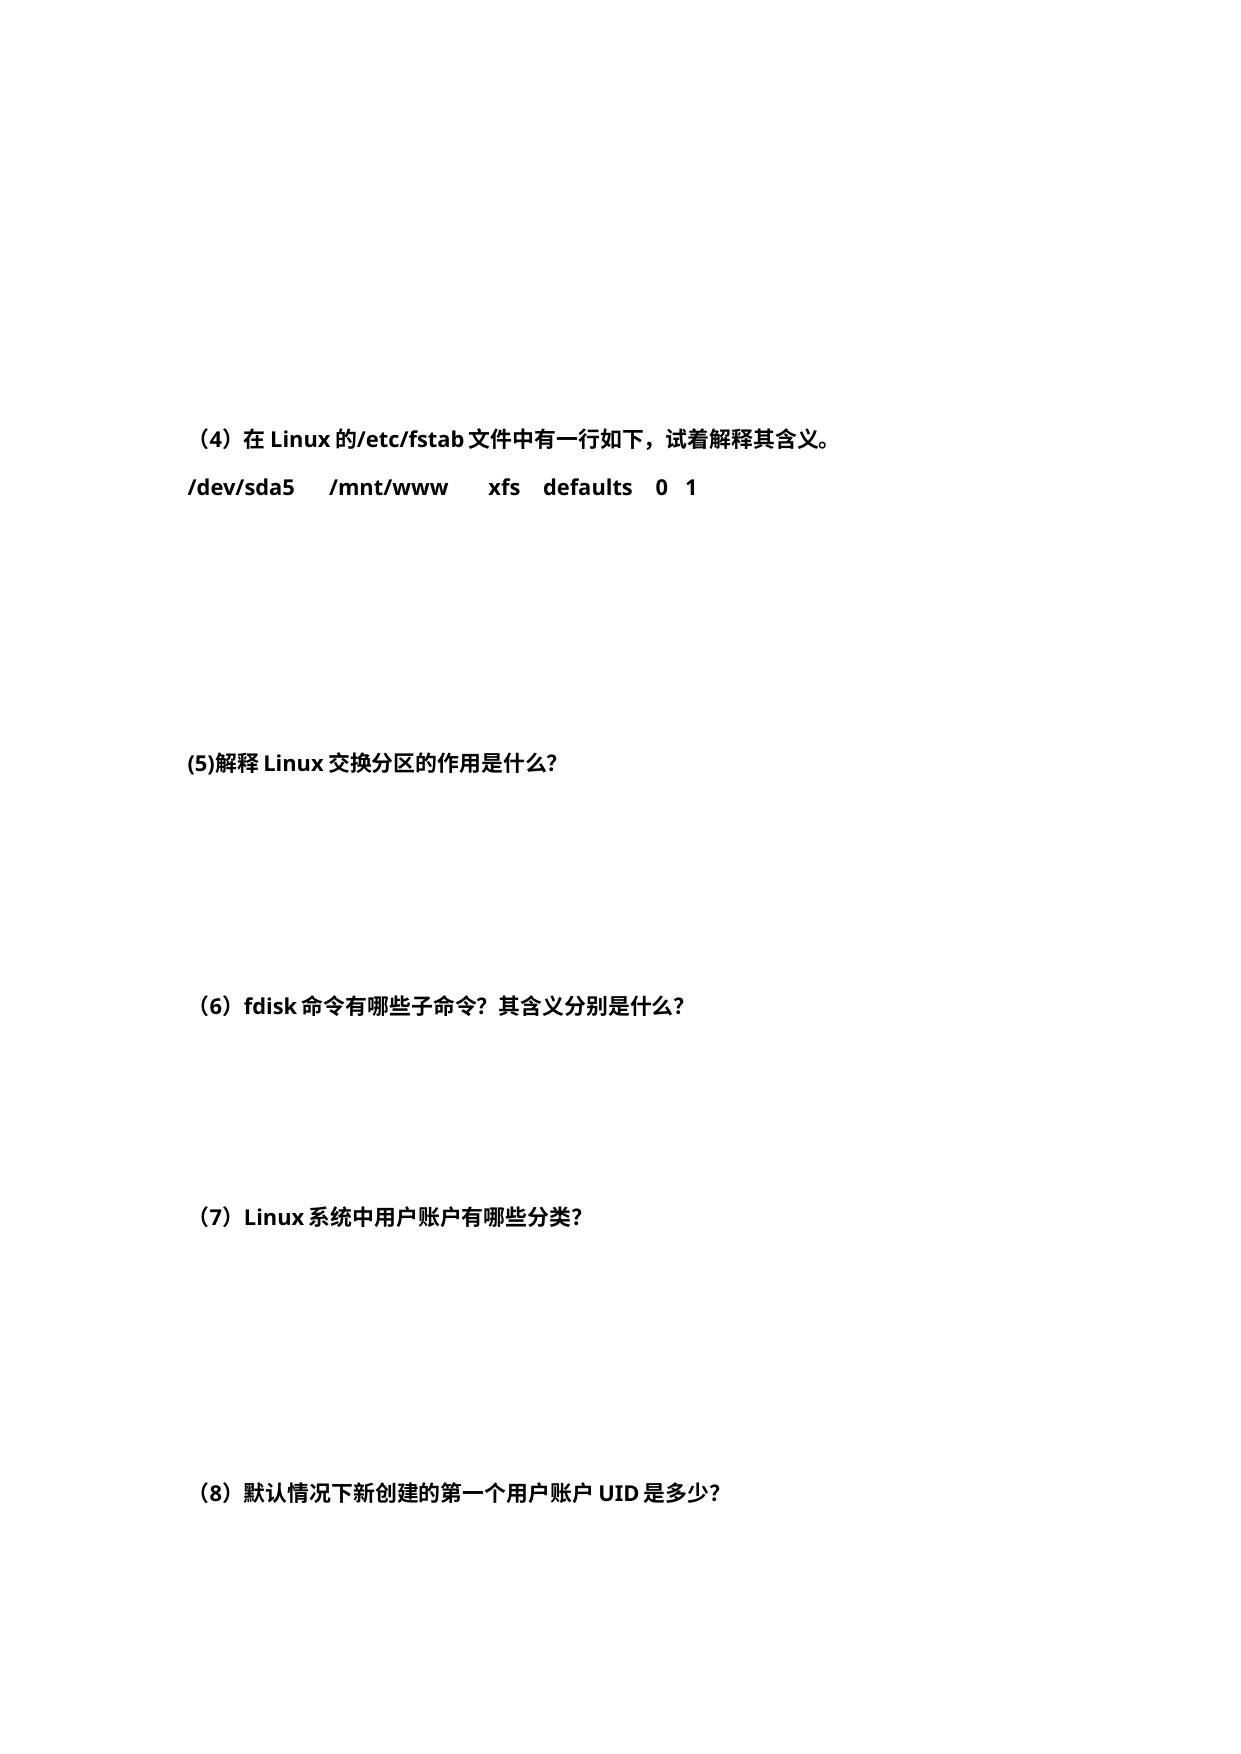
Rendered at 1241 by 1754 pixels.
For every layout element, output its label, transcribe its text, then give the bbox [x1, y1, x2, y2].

text (5)解释Linux交换分区的作用是什么？ [187, 745, 1053, 778]
text （7）Linux系统中用户账户有哪些分类？ [187, 1199, 1053, 1232]
text （4）在Linux的/etc/fstab文件中有一行如下，试着解释其含义。 [187, 422, 1053, 454]
text （6）fdisk命令有哪些子命令？其含义分别是什么？ [187, 988, 1053, 1021]
text （8）默认情况下新创建的第一个用户账户UID是多少？ [187, 1475, 1053, 1508]
text /dev/sda5 /mnt/www xfs defaults 0 1 [187, 470, 1053, 503]
